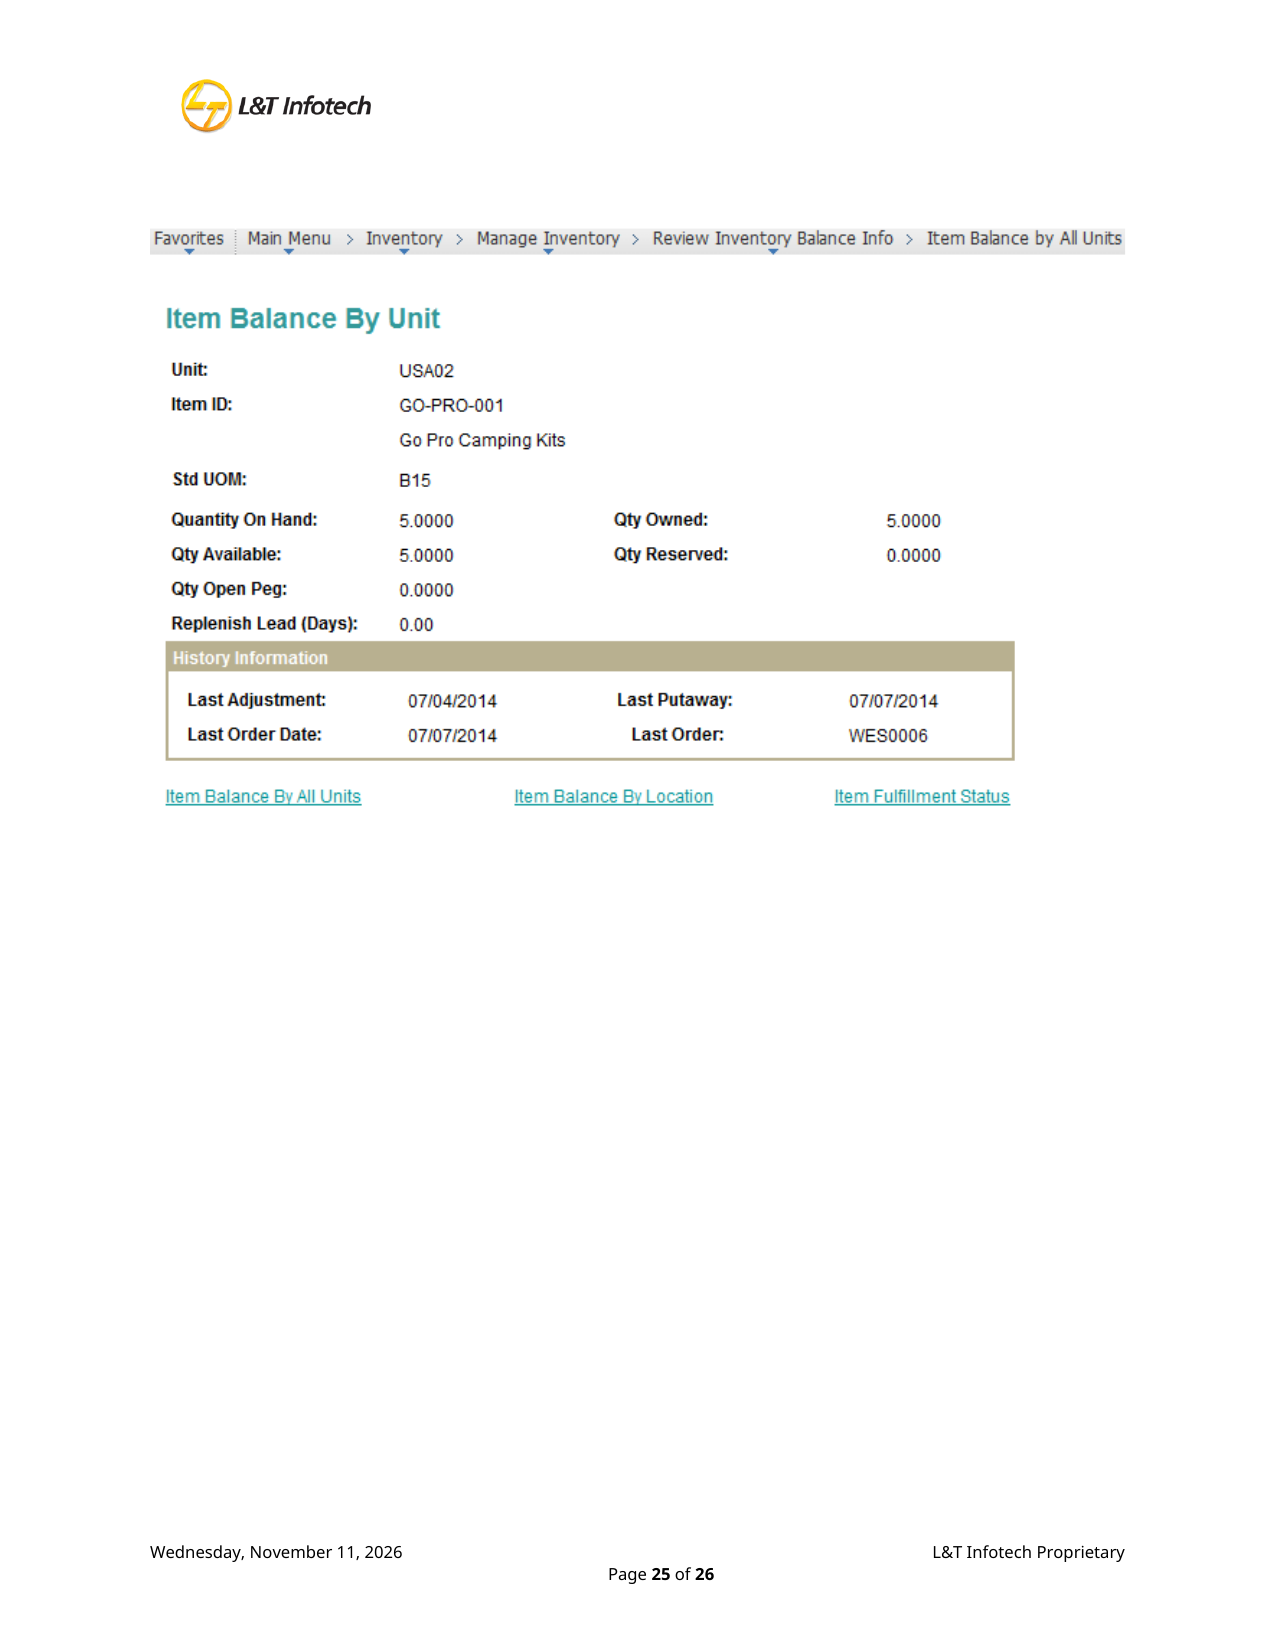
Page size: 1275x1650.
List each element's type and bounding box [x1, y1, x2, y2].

picture [177, 75, 377, 137]
picture [150, 226, 1125, 810]
